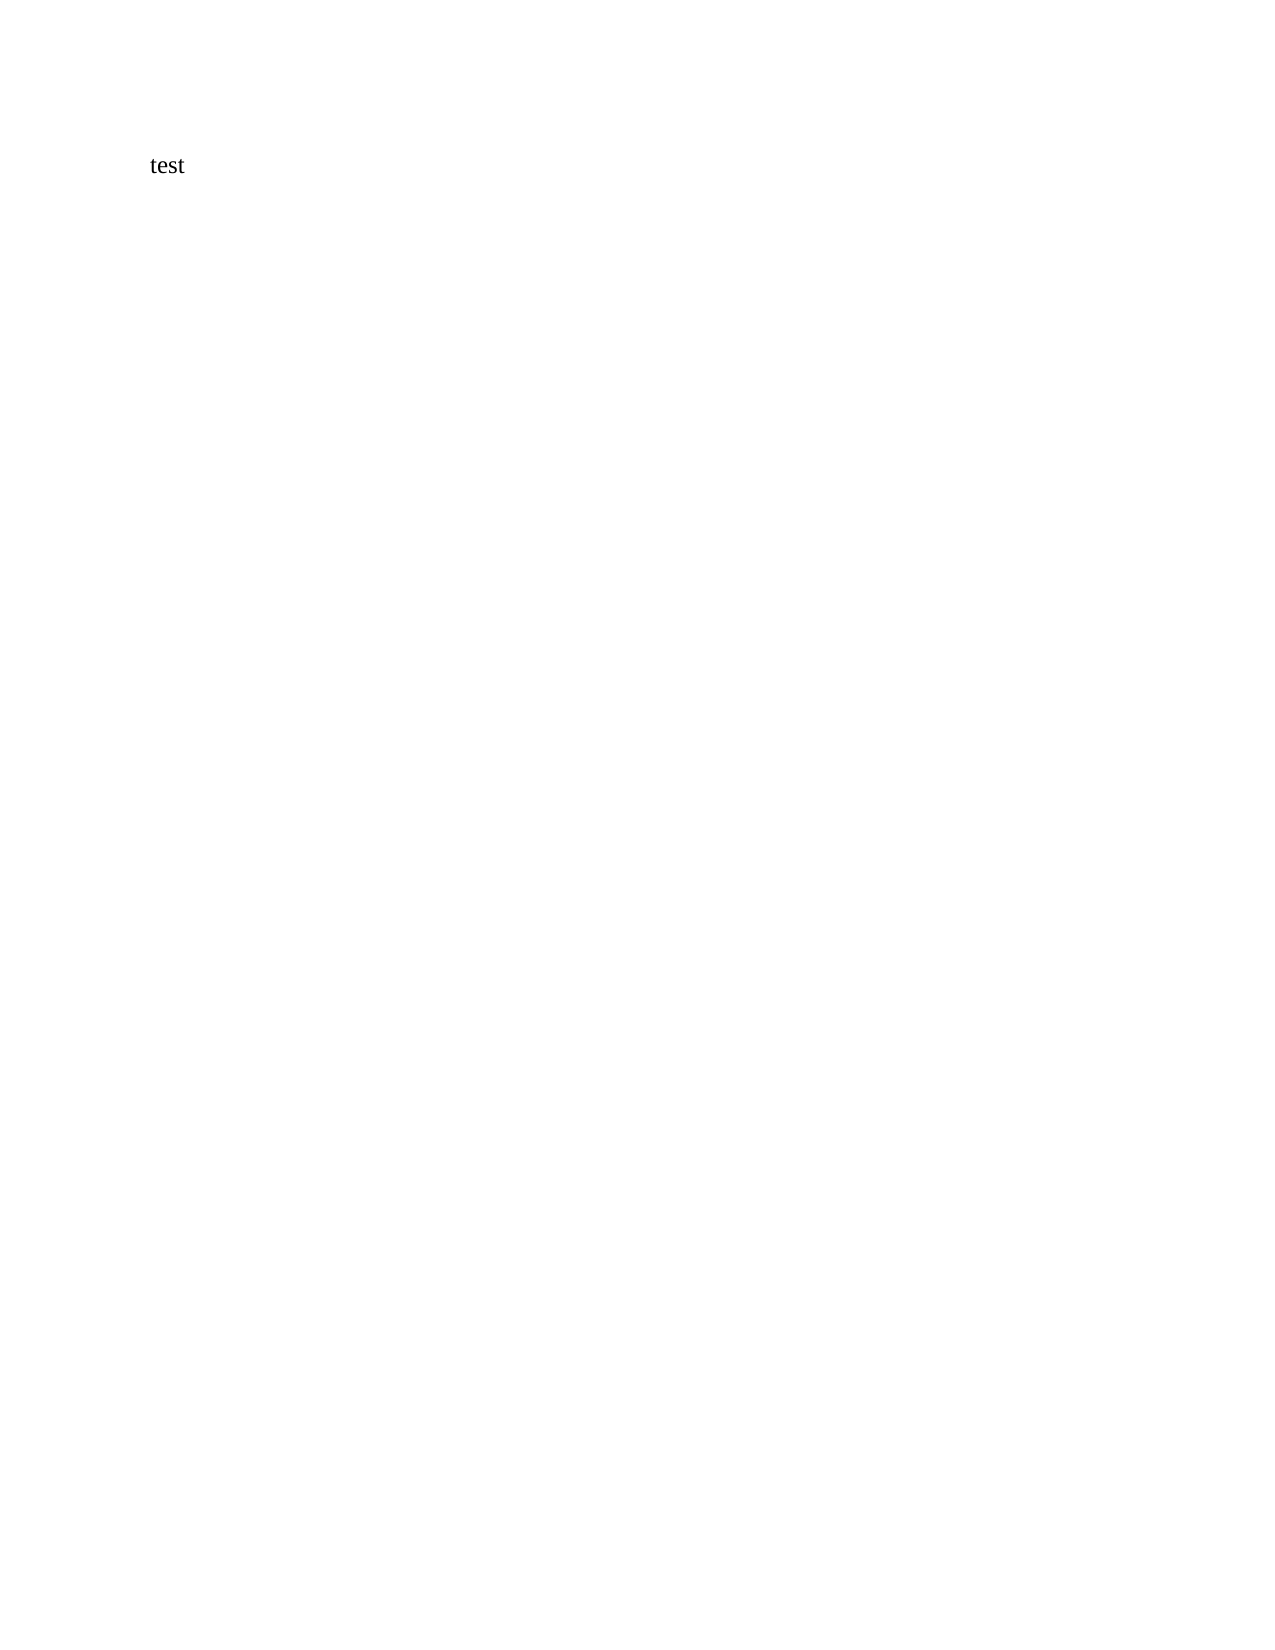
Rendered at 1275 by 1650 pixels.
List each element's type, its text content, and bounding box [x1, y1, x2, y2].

text test [150, 150, 1125, 179]
